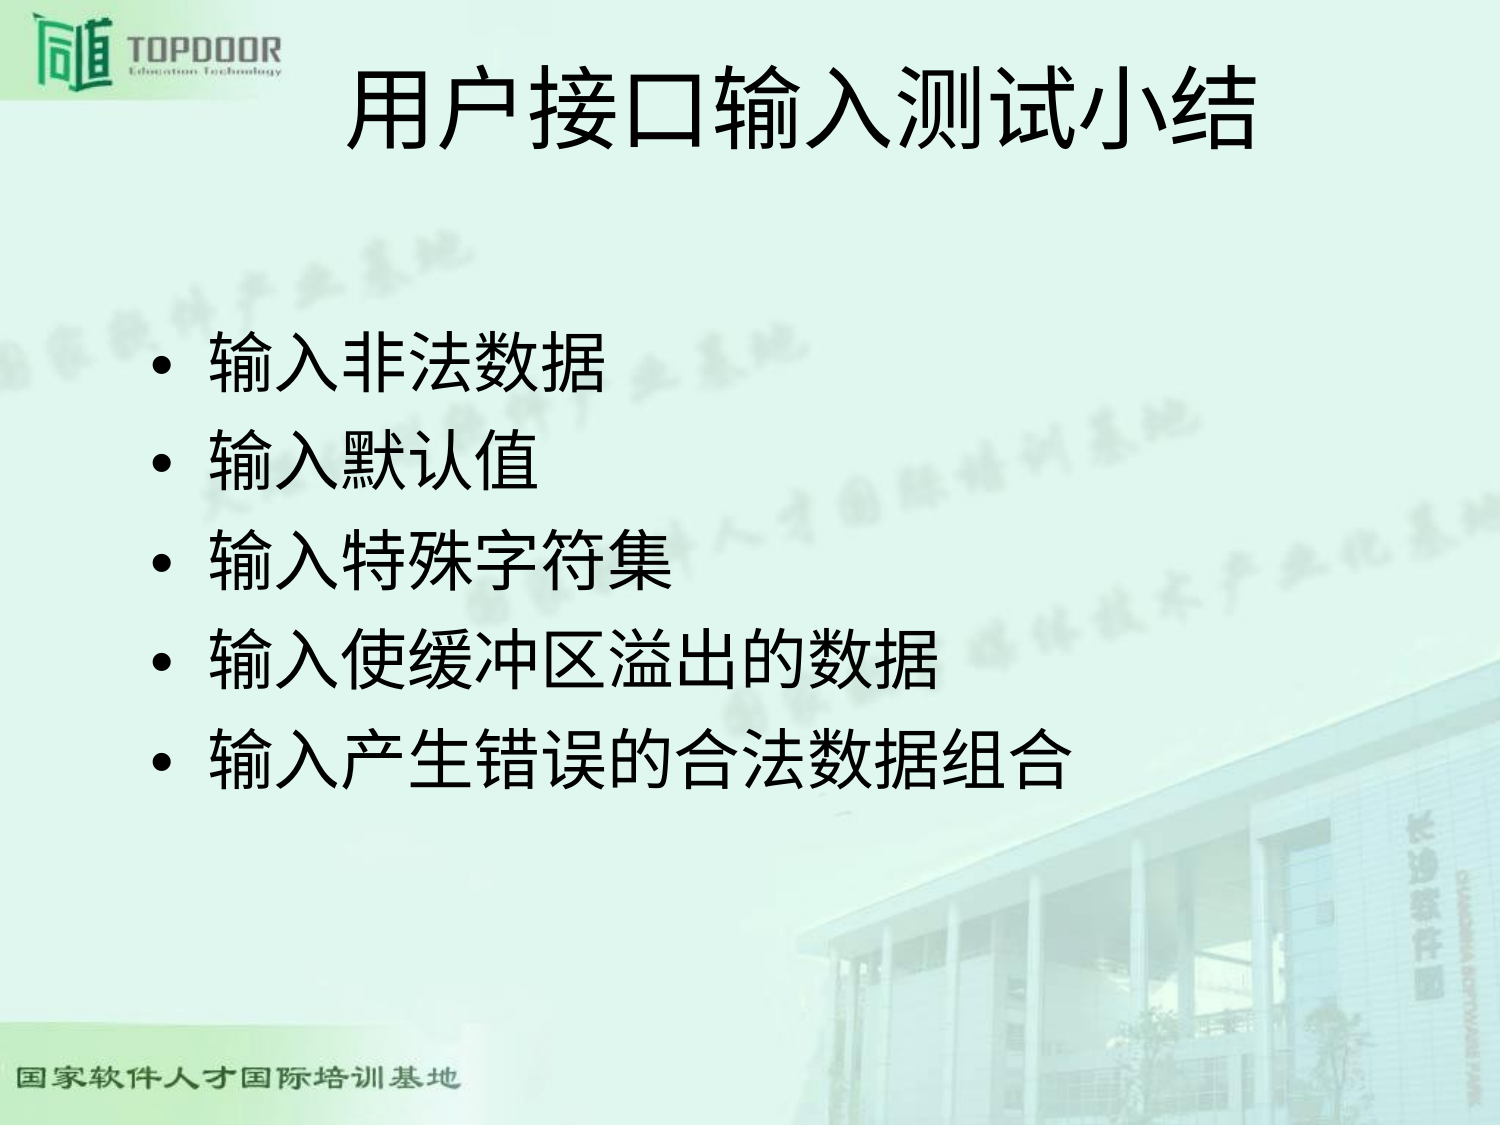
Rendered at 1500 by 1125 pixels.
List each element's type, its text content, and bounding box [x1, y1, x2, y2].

subtitle 用户接口输入测试小结 [236, 52, 1369, 166]
subtitle 输入非法数据 [151, 310, 1500, 406]
list 输入产生错误的合法数据组合 [151, 707, 1500, 804]
list 输入特殊字符集 [151, 508, 1500, 604]
list 输入默认值 [151, 408, 1500, 505]
picture [0, 0, 1500, 1125]
list 输入使缓冲区溢出的数据 [151, 607, 1500, 704]
